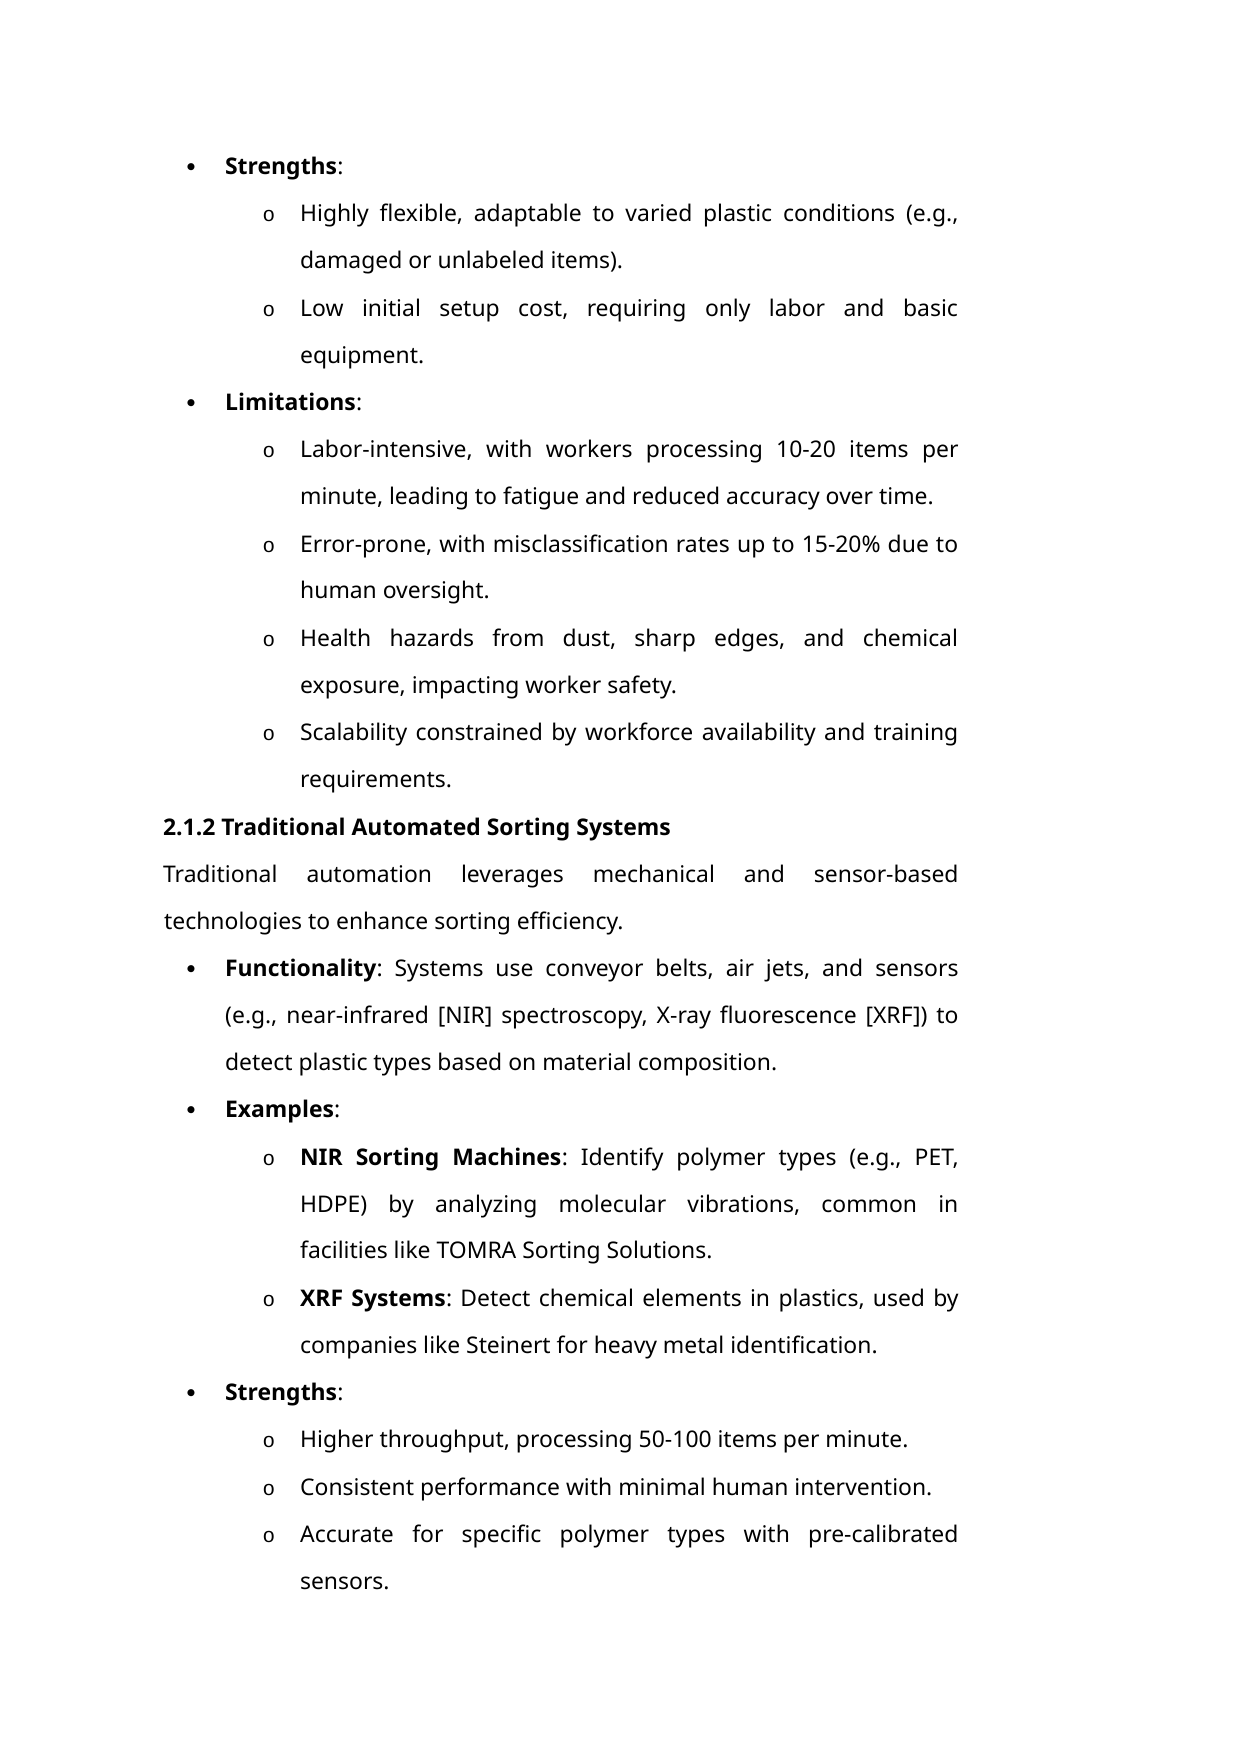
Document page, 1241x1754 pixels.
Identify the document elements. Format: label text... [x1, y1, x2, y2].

text Traditional automation leverages mechanical and sensor-based technologies to enhance sorting efficiency. [163, 858, 959, 936]
list Strengths: [187, 150, 959, 181]
list Consistent performance with minimal human intervention. [262, 1471, 959, 1502]
list Error-prone, with misclassification rates up to 15-20% due to human oversight. [262, 528, 959, 606]
list Low initial setup cost, requiring only labor and basic equipment. [262, 292, 959, 370]
list Scalability constrained by workforce availability and training requirements. [262, 716, 959, 794]
list Accurate for specific polymer types with pre-calibrated sensors. [262, 1518, 959, 1596]
list Limitations: [187, 386, 959, 417]
list Strengths: [187, 1376, 959, 1407]
list Health hazards from dust, sharp edges, and chemical exposure, impacting worker safety. [262, 622, 959, 700]
list Higher throughput, processing 50-100 items per minute. [262, 1423, 959, 1455]
list Labor-intensive, with workers processing 10-20 items per minute, leading to fatigue and reduced accuracy over time. [262, 433, 959, 511]
list Examples: [187, 1093, 959, 1124]
list Functionality: Systems use conveyor belts, air jets, and sensors (e.g., near-infrared [NIR] spectroscopy, X-ray fluorescence [XRF]) to detect plastic types based on material composition. [187, 952, 959, 1077]
text 2.1.2 Traditional Automated Sorting Systems [163, 810, 959, 842]
list NIR Sorting Machines: Identify polymer types (e.g., PET, HDPE) by analyzing molecular vibrations, common in facilities like TOMRA Sorting Solutions. [262, 1141, 959, 1266]
list XRF Systems: Detect chemical elements in plastics, used by companies like Steinert for heavy metal identification. [262, 1282, 959, 1360]
list Highly flexible, adaptable to varied plastic conditions (e.g., damaged or unlabeled items). [262, 197, 959, 276]
